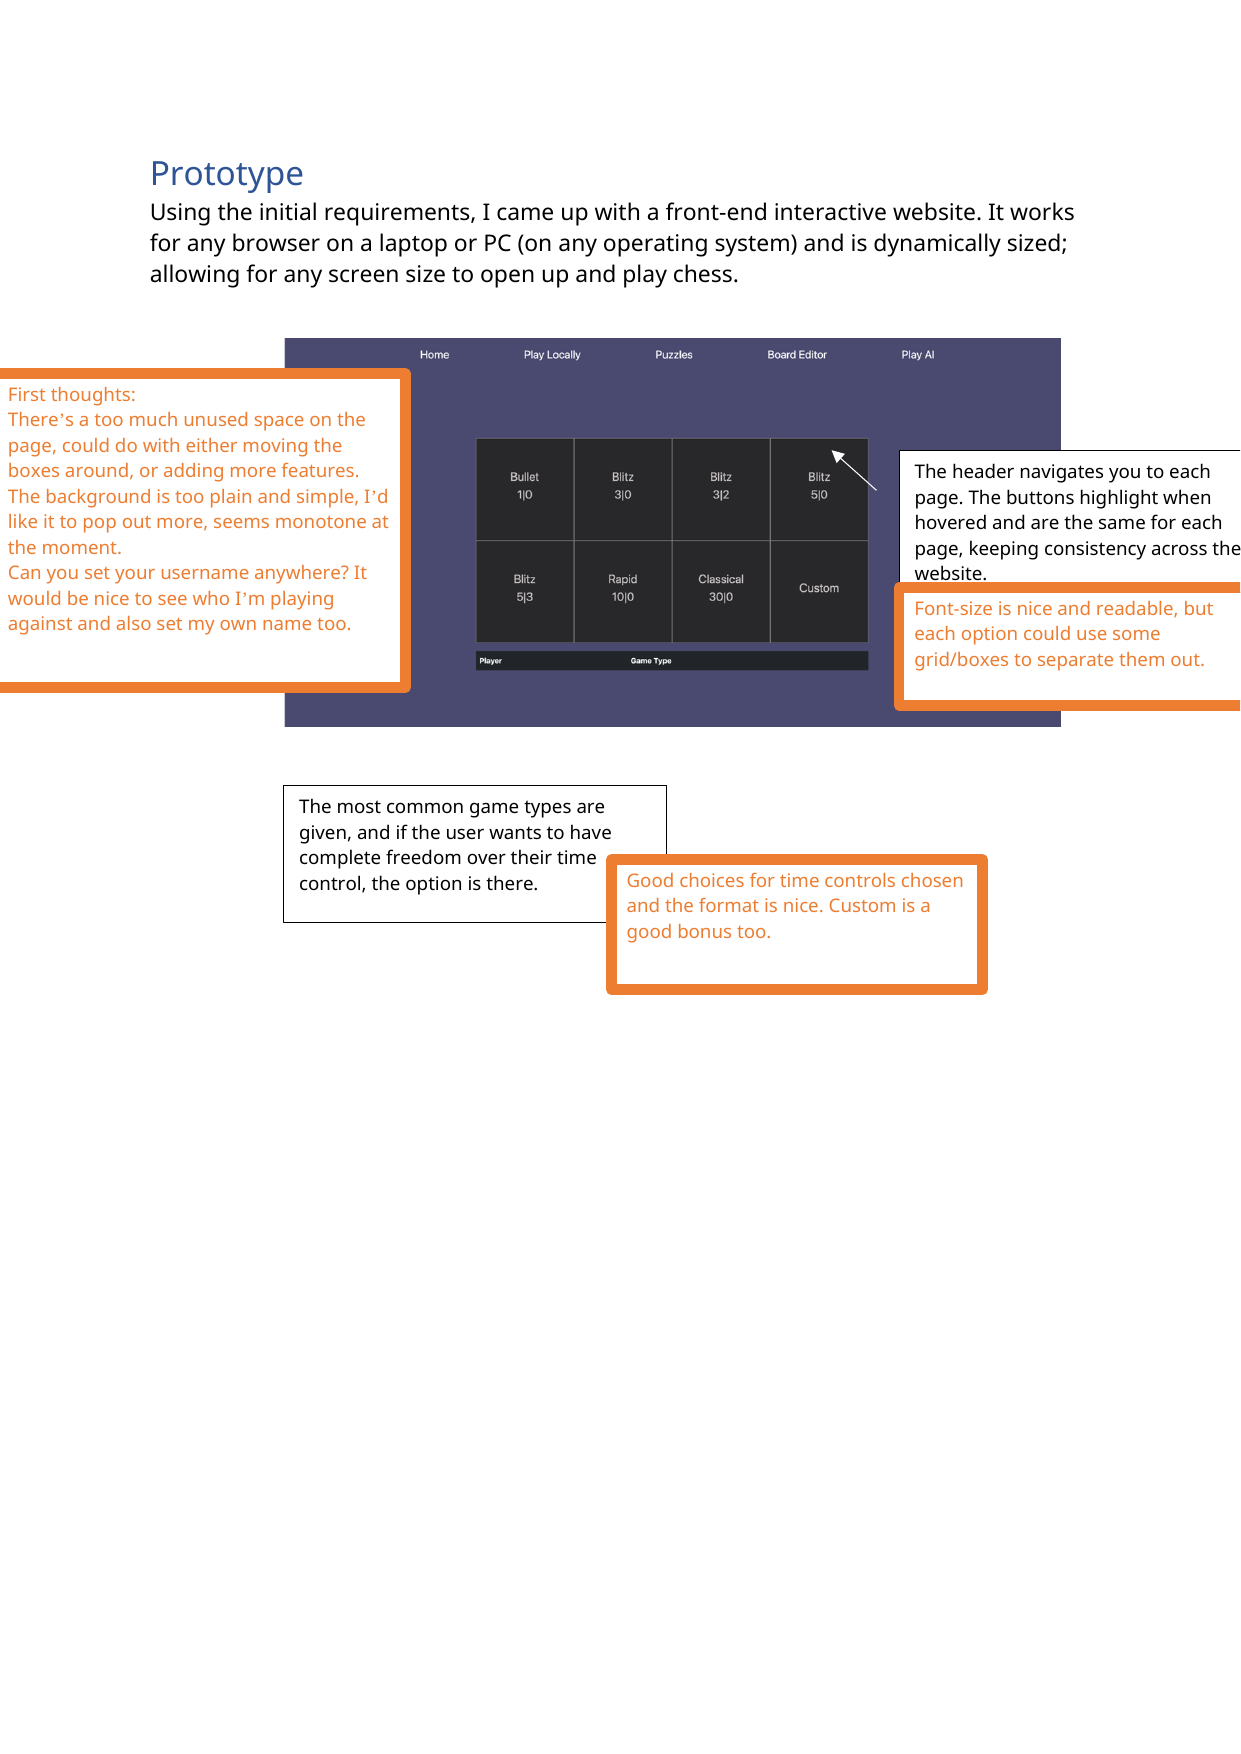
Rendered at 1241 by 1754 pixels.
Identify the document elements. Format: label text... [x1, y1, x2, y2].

picture [284, 338, 1061, 727]
subtitle Prototype [149, 150, 1089, 195]
text Using the initial requirements, I came up with a front-end interactive website. It works for any browser on a laptop or PC (on any operating system) and is dynamically sized; allowing for any screen size to open up and play chess. [149, 195, 1089, 289]
